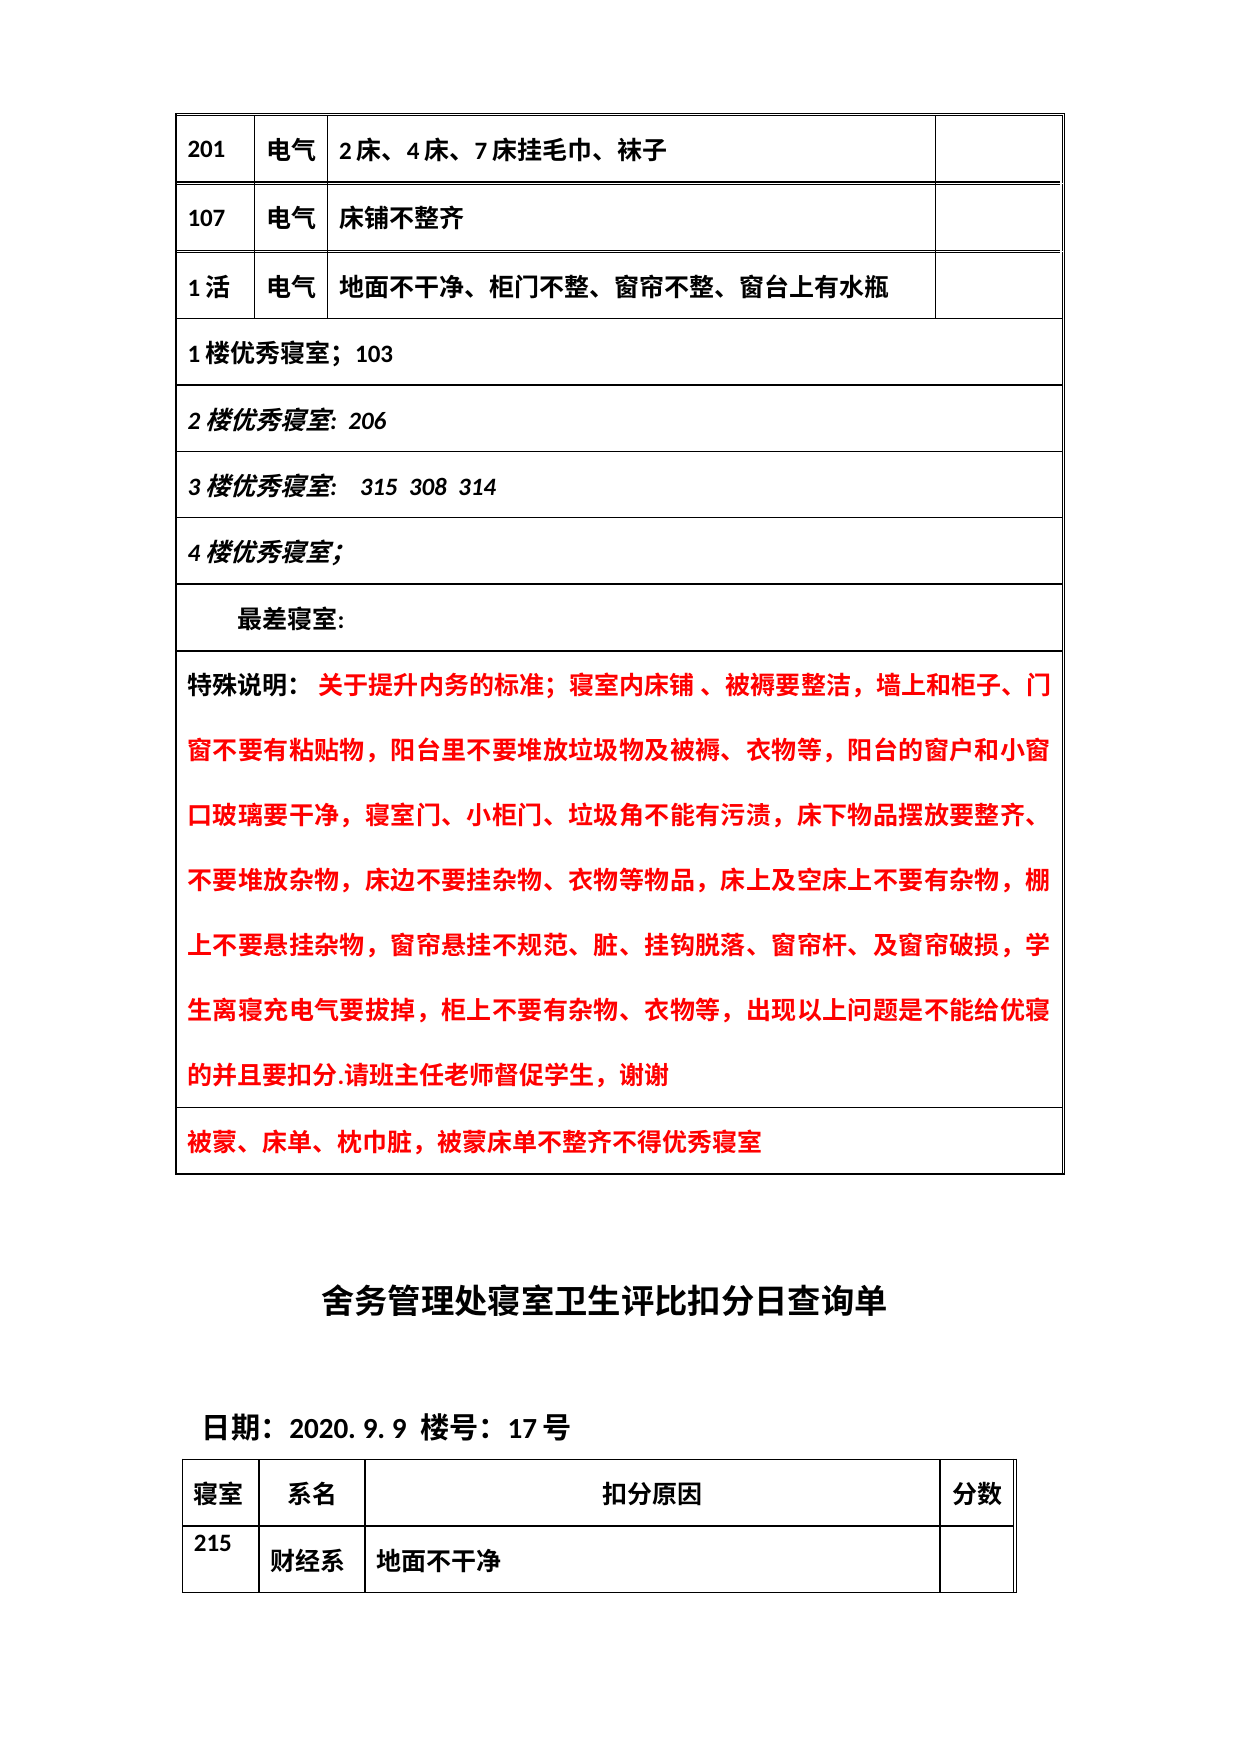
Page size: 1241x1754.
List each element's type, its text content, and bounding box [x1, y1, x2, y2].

table_cell 地面不干净、柜门不整、窗帘不整、窗台上有水瓶 [328, 253, 935, 318]
table_cell 1活 [177, 253, 254, 318]
table_header 系名 [260, 1460, 364, 1525]
table_cell 床铺不整齐 [328, 185, 935, 249]
table_cell 215 [183, 1527, 258, 1592]
table_cell 电气 [255, 253, 327, 318]
table_cell 地面不干净 [366, 1527, 939, 1592]
table_cell 电气 [255, 185, 327, 249]
table_cell 4楼优秀寝室； [177, 518, 1062, 583]
table_header 寝室 [183, 1460, 258, 1525]
text 日期：2020. 9. 9 楼号：17号 [187, 1393, 1053, 1458]
table_cell 3楼优秀寝室: 315 308 314 [177, 452, 1062, 517]
table_cell 201 [177, 116, 254, 181]
table_cell 最差寝室: [177, 585, 1062, 650]
subtitle 舍务管理处寝室卫生评比扣分日查询单 [187, 1267, 1053, 1332]
table_cell 被蒙、床单、枕巾脏，被蒙床单不整齐不得优秀寝室 [177, 1108, 1062, 1173]
table_cell 特殊说明： 关于提升内务的标准；寝室内床铺 、被褥要整洁，墙上和柜子、门窗不要有粘贴物，阳台里不要堆放垃圾物及被褥、衣物等，阳台的窗户和小窗口玻璃要干净，寝室门、小柜门、垃圾角不能有污渍，床下物品摆放要整齐、不要堆放杂物，床边不要挂杂物、衣物等物品，床上及空床上不要有杂物，棚上不要悬挂杂物，窗帘悬挂不规范、脏、挂钩脱落、窗帘杆、及窗帘破损，学生离寝充电气要拔掉，柜上不要有杂物、衣物等，出现以上问题是不能给优寝的并且要扣分.请班主任老师督促学生，谢谢 [177, 652, 1062, 1106]
table_cell [941, 1527, 1013, 1592]
table_cell [936, 116, 1062, 181]
table_header 扣分原因 [366, 1460, 939, 1525]
table_header 分数 [941, 1460, 1013, 1525]
table_cell 2床、4床、7床挂毛巾、袜子 [328, 116, 935, 181]
table_cell 财经系 [260, 1527, 364, 1592]
table_cell 2楼优秀寝室: 206 [177, 386, 1062, 451]
table_cell [936, 250, 1062, 318]
table_cell 1楼优秀寝室；103 [177, 319, 1062, 384]
table_cell [936, 181, 1062, 249]
table_cell 电气 [255, 116, 327, 181]
table_cell 107 [177, 185, 254, 249]
